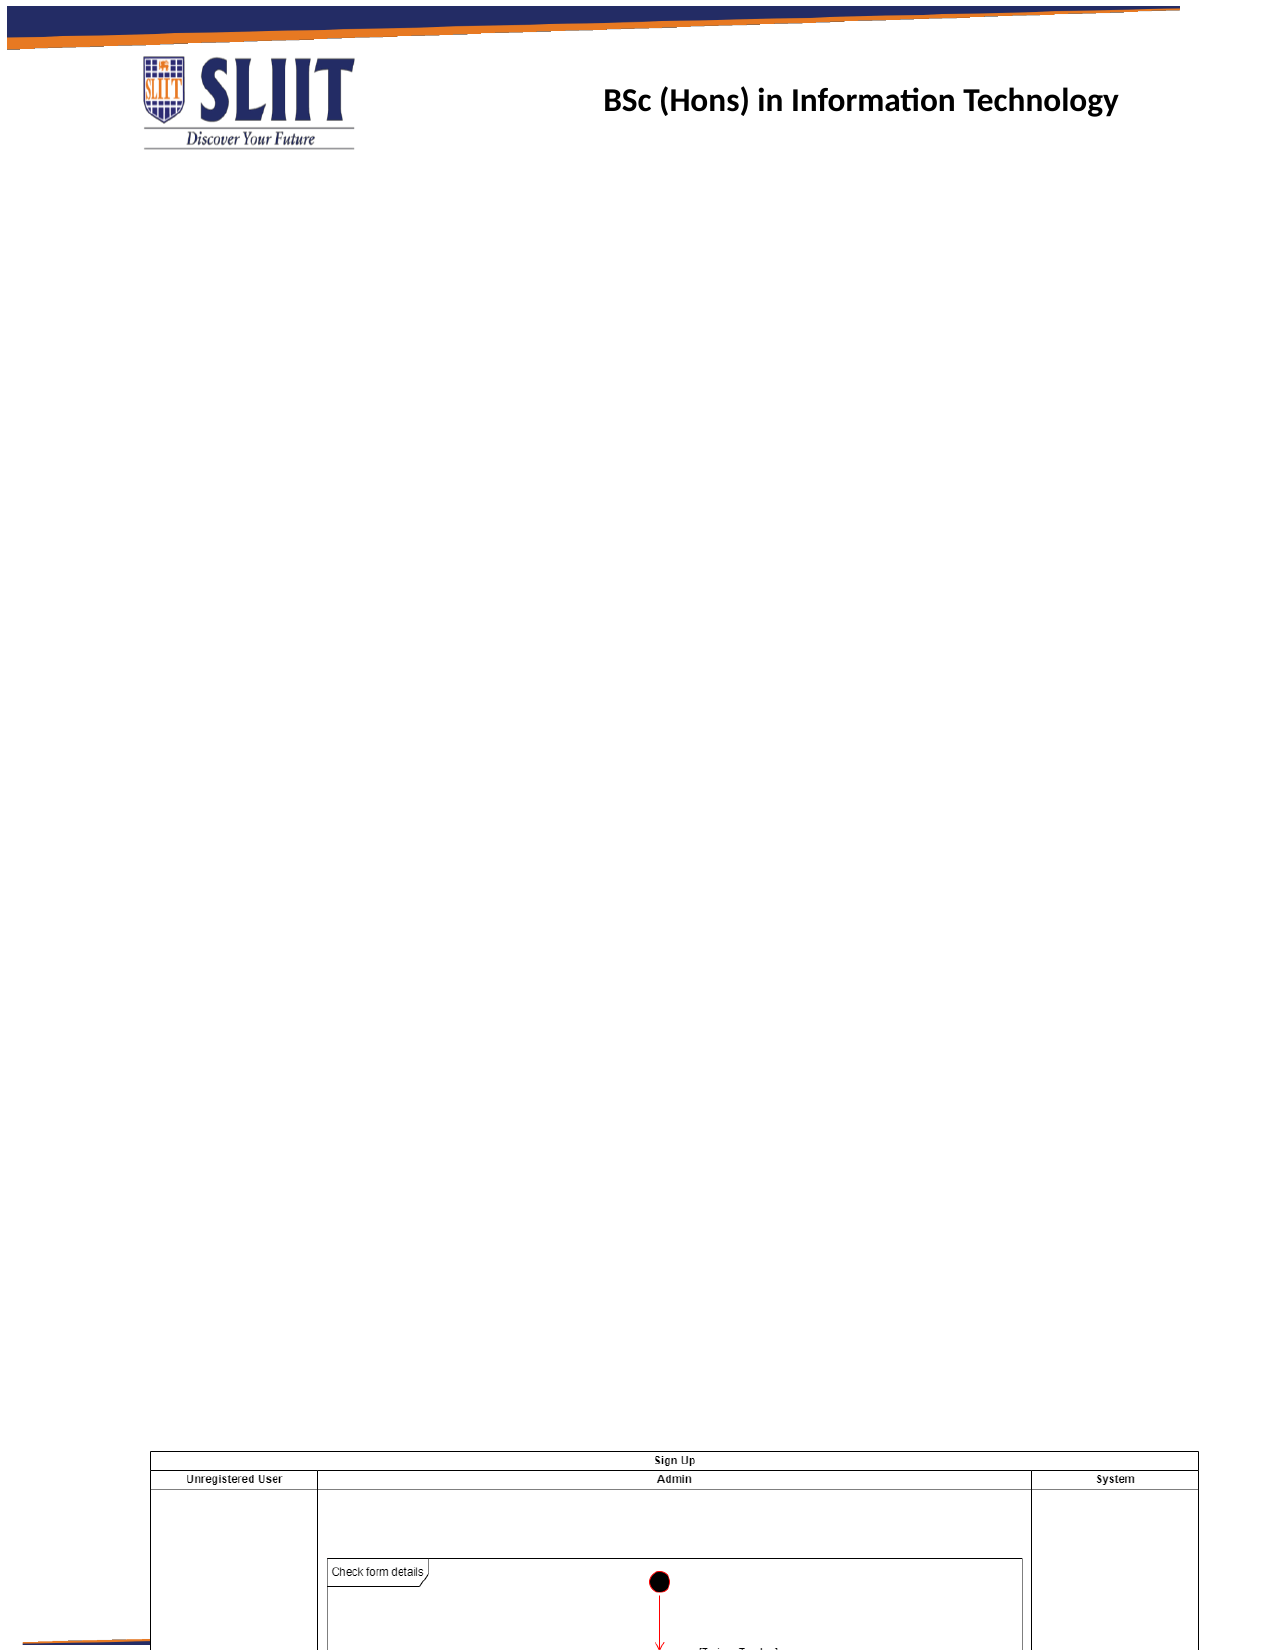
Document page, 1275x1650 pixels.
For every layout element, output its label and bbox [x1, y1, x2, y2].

picture [603, 72, 1275, 118]
picture [22, 1451, 1275, 1650]
picture [7, 6, 1180, 150]
